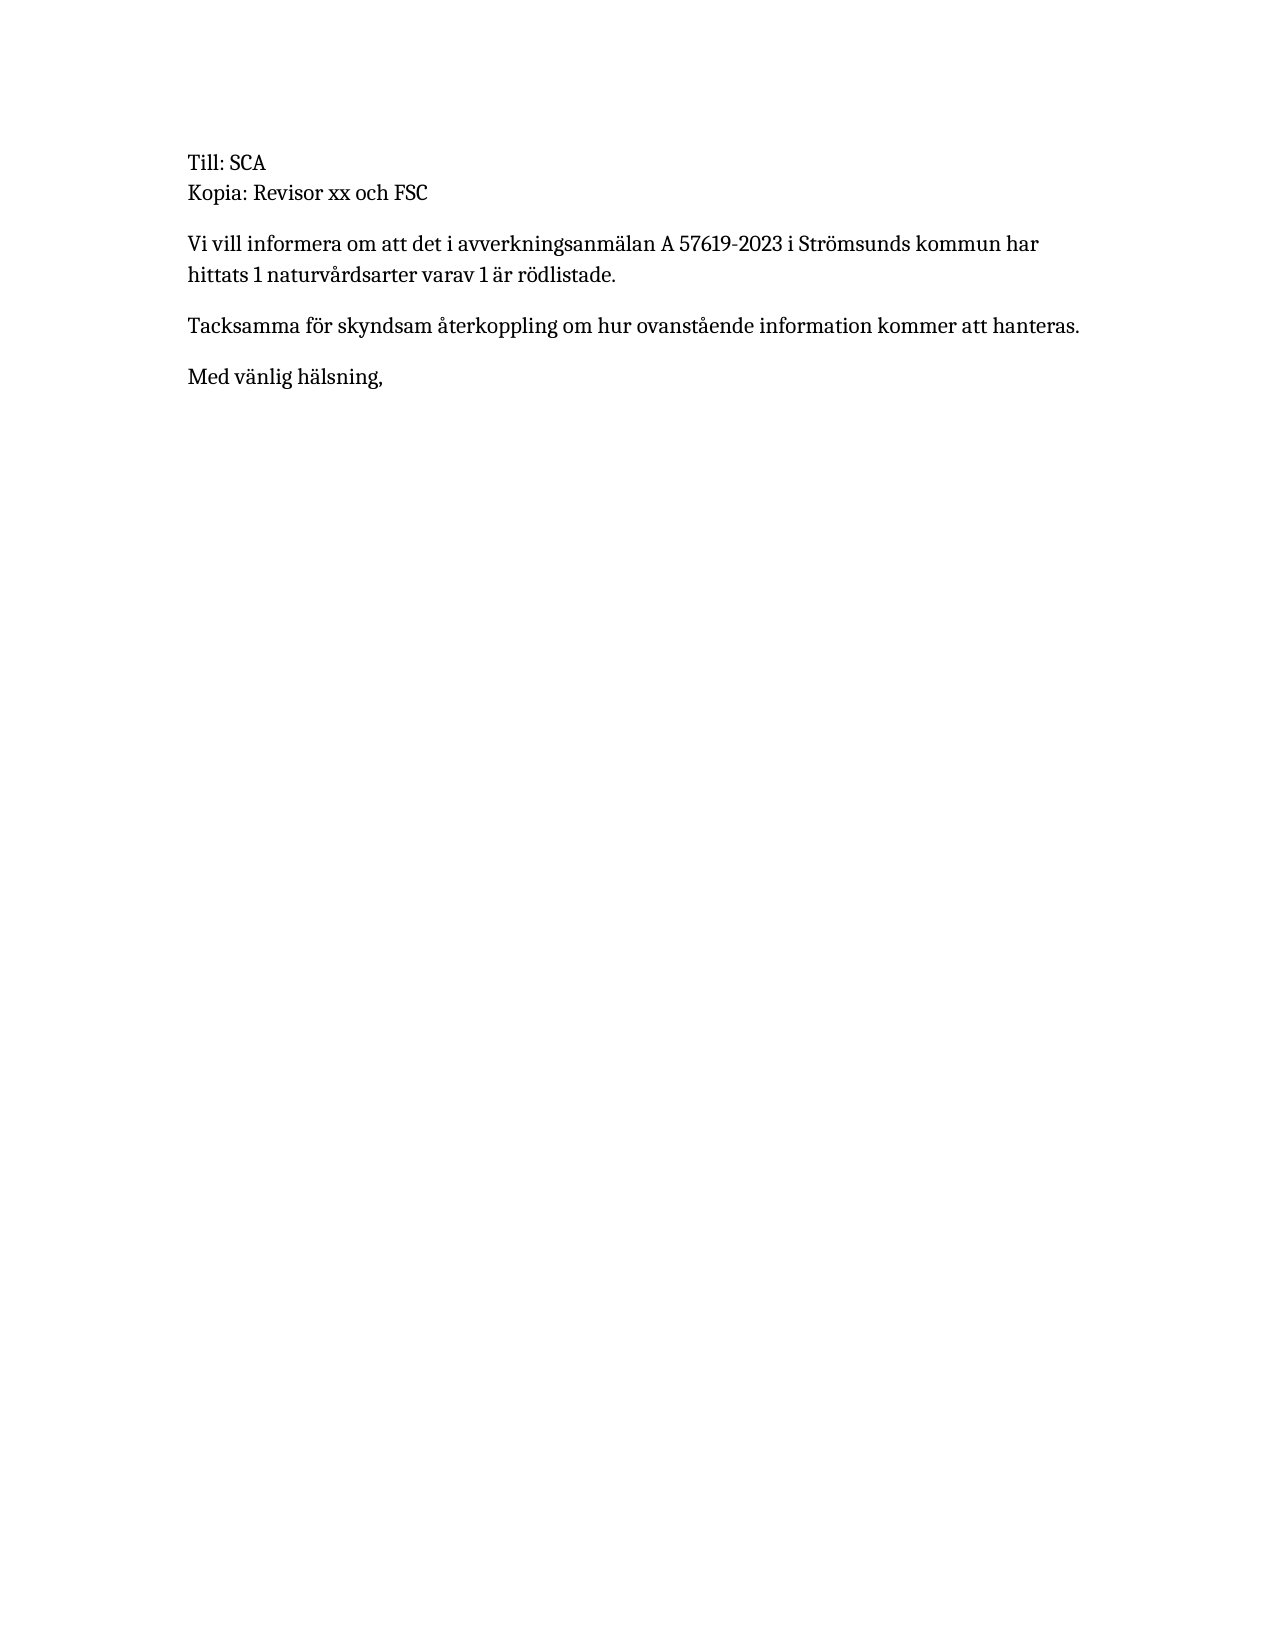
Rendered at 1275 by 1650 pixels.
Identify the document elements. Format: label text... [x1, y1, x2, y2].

text Vi vill informera om att det i avverkningsanmälan A 57619-2023 i Strömsunds kommun har hittats 1 naturvårdsarter varav 1 är rödlistade. [187, 231, 1087, 288]
text Med vänlig hälsning, [187, 363, 1087, 420]
text Till: SCA Kopia: Revisor xx och FSC [187, 150, 1087, 207]
text Tacksamma för skyndsam återkoppling om hur ovanstående information kommer att hanteras. [187, 312, 1087, 339]
